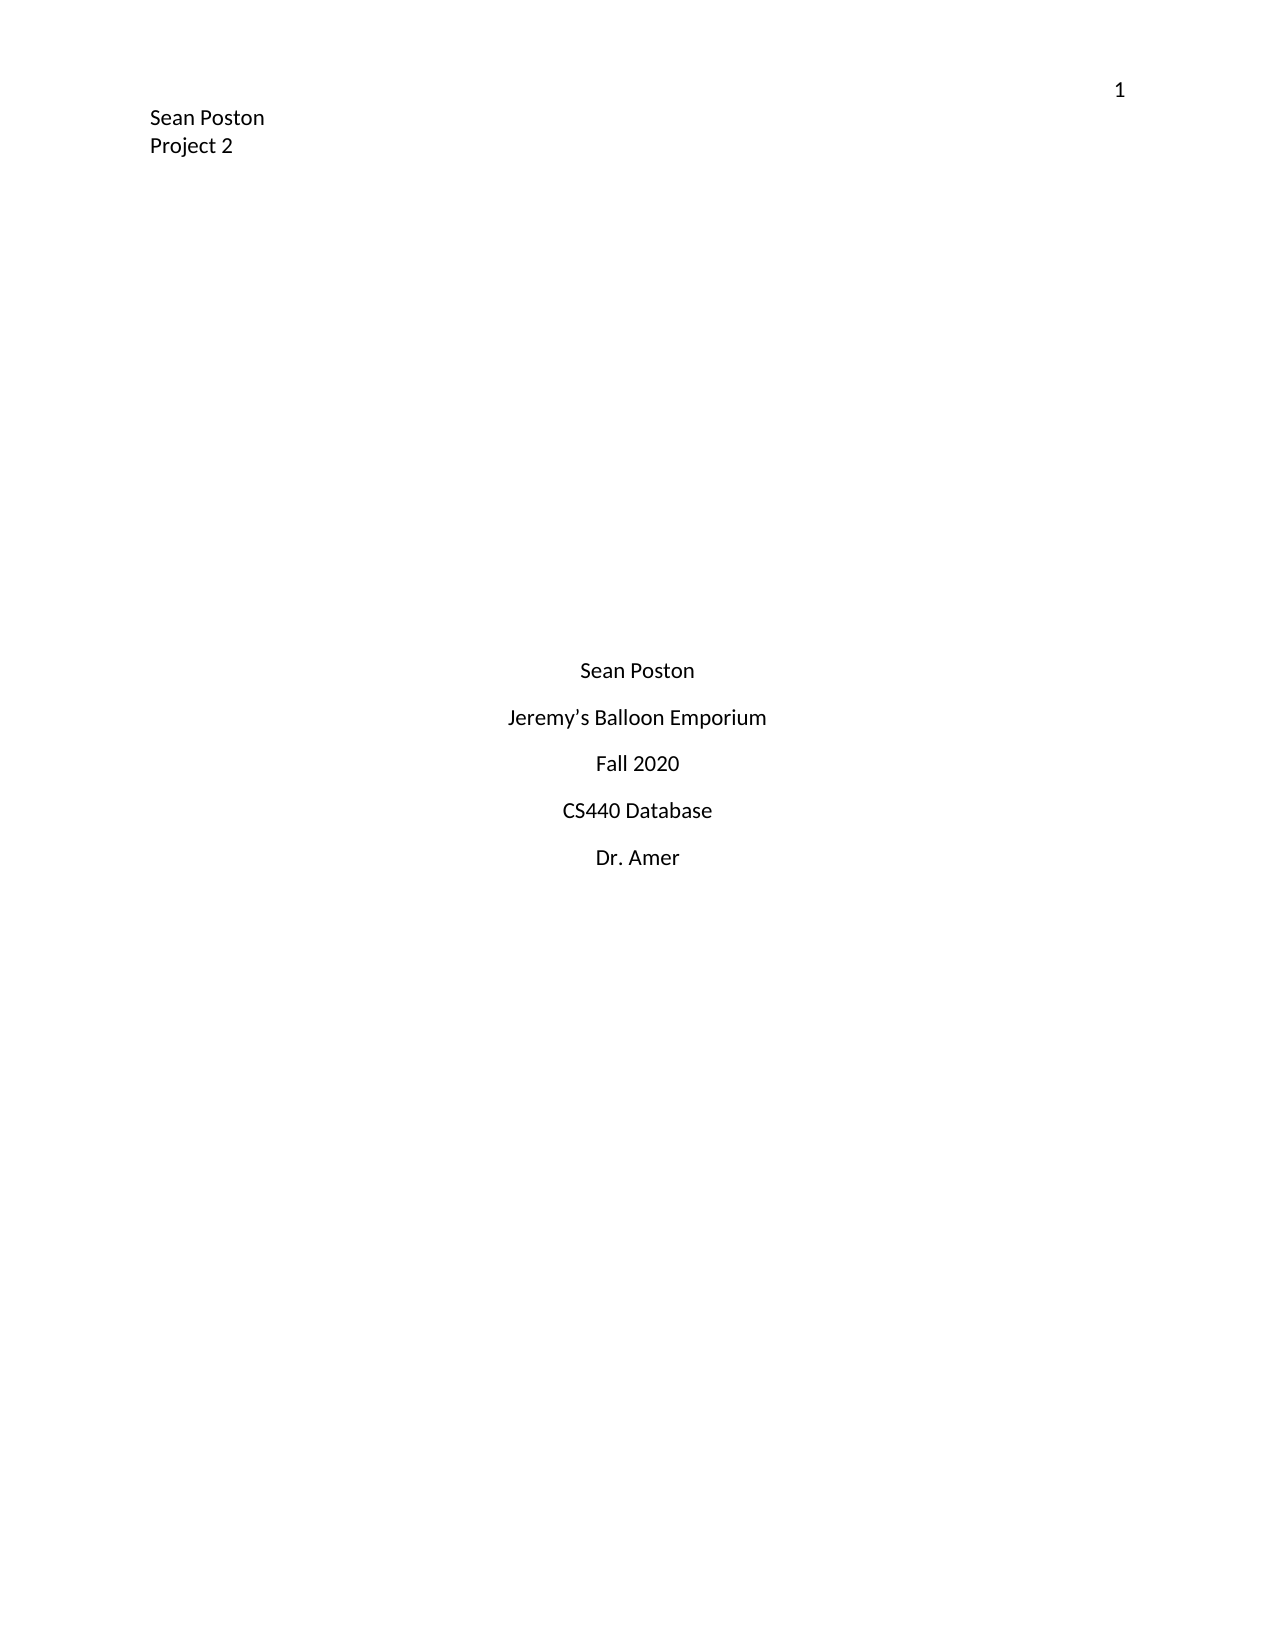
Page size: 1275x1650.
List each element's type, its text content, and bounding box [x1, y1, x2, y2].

text Jeremy’s Balloon Emporium [150, 703, 1125, 731]
text Dr. Amer [150, 843, 1125, 871]
text Sean Poston [150, 656, 1125, 684]
text Fall 2020 [150, 749, 1125, 778]
text CS440 Database [150, 796, 1125, 824]
